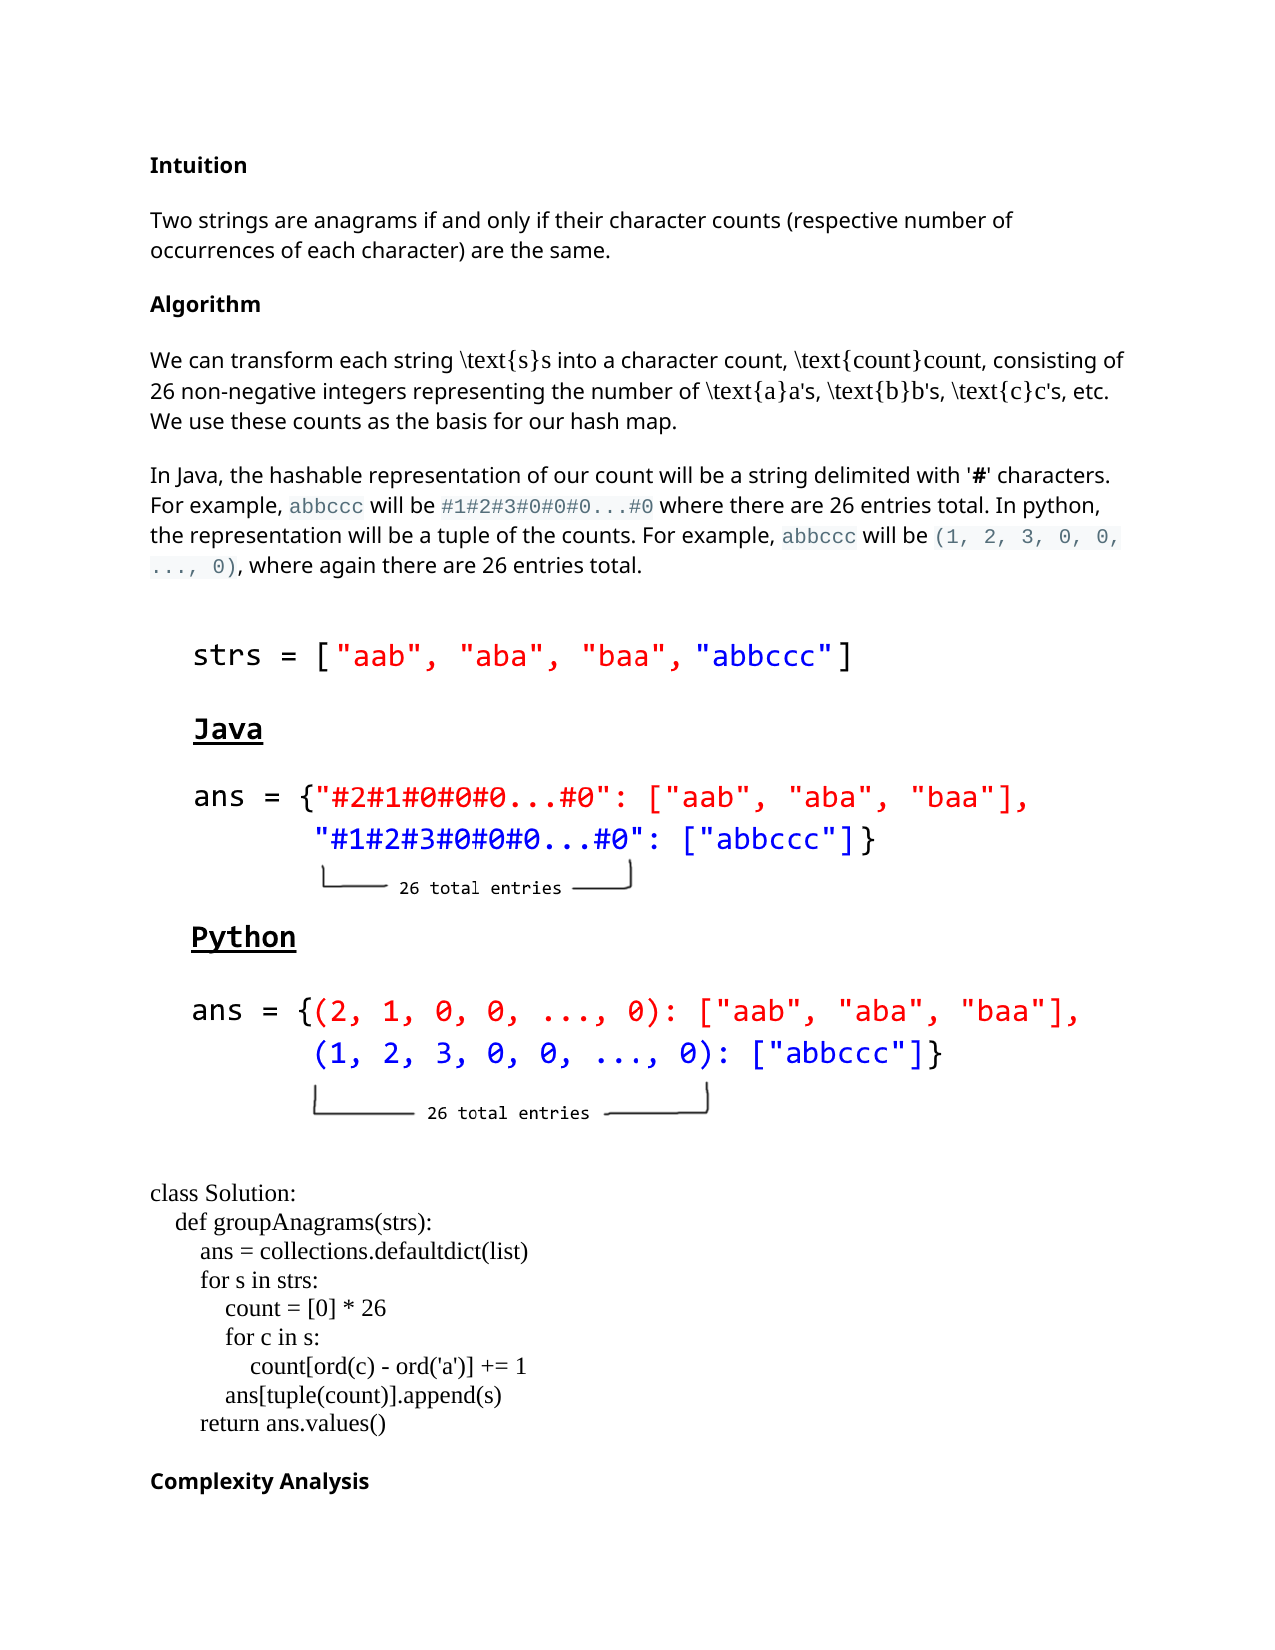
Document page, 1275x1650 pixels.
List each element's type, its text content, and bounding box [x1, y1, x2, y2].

text count = [0] * 26 [150, 1293, 1125, 1322]
text Two strings are anagrams if and only if their character counts (respective number of occurrences of each character) are the same. [150, 205, 1125, 264]
text for s in strs: [150, 1265, 1125, 1293]
text Complexity Analysis [150, 1466, 1125, 1496]
text Intuition [150, 150, 1125, 180]
text for c in s: [150, 1322, 1125, 1351]
text ans = collections.defaultdict(list) [150, 1236, 1125, 1265]
text def groupAnagrams(strs): [150, 1207, 1125, 1236]
text count[ord(c) - ord('a')] += 1 [150, 1351, 1125, 1380]
text In Java, the hashable representation of our count will be a string delimited with '#' characters. For example, abbccc will be #1#2#3#0#0#0...#0 where there are 26 entries total. In python, the representation will be a tuple of the counts. For example, abbccc will be (1, 2, 3, 0, 0, ..., 0), where again there are 26 entries total. [150, 460, 1125, 579]
text We can transform each string \text{s}s into a character count, \text{count}count, consisting of 26 non-negative integers representing the number of \text{a}a's, \text{b}b's, \text{c}c's, etc. We use these counts as the basis for our hash map. [150, 344, 1125, 435]
text Algorithm [150, 289, 1125, 319]
text return ans.values() [150, 1408, 1125, 1437]
text class Solution: [150, 1178, 1125, 1207]
picture [150, 604, 1125, 1154]
text ans[tuple(count)].append(s) [150, 1380, 1125, 1408]
